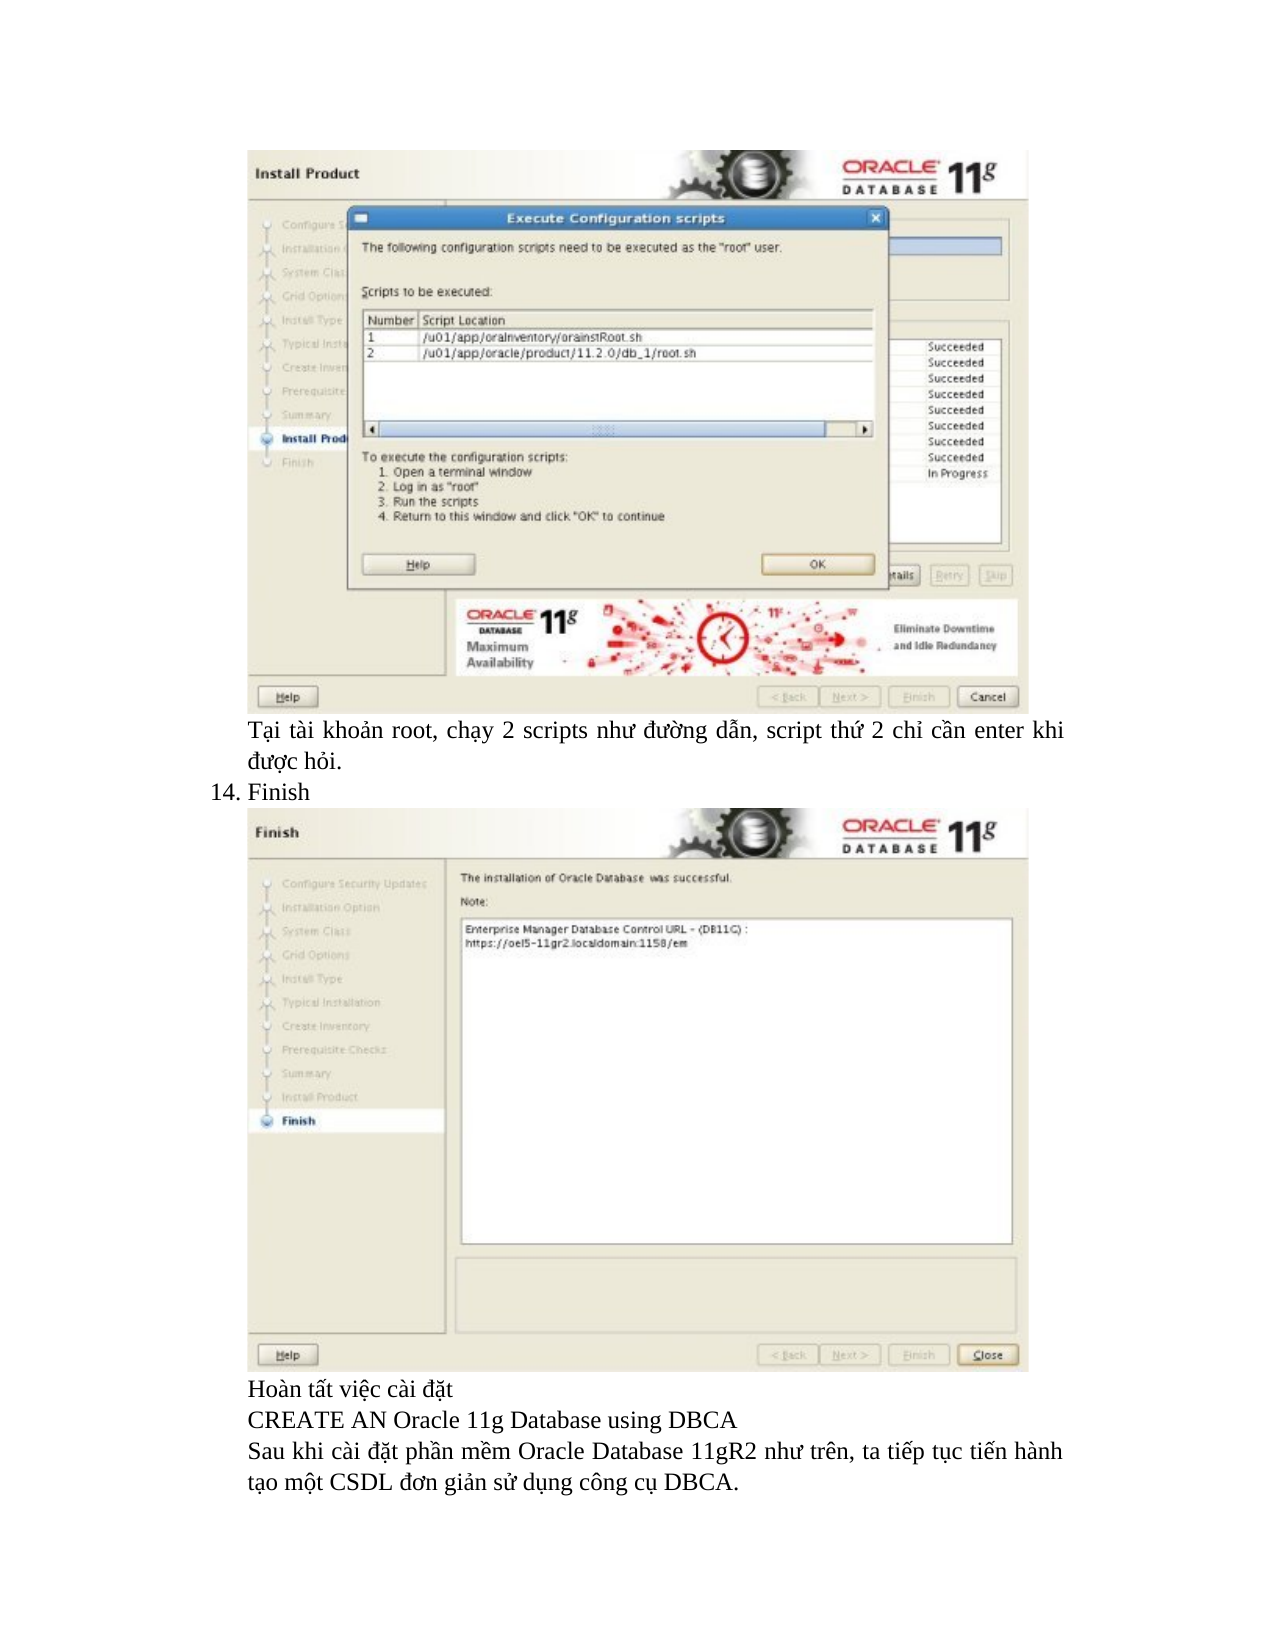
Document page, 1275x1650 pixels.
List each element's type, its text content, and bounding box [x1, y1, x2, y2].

list Sau khi cài đặt phần mềm Oracle Database 11gR2 như trên, ta tiếp tục tiến hành tạo một CSDL đơn giản sử dụng công cụ DBCA. [247, 1436, 1065, 1496]
list CREATE AN Oracle 11g Database using DBCA [247, 1405, 1065, 1433]
picture [247, 808, 1029, 1372]
list Finish [210, 777, 1065, 806]
list Tại tài khoản root, chạy 2 scripts như đường dẫn, script thứ 2 chỉ cần enter khi được hỏi. [247, 715, 1065, 775]
picture [247, 150, 1029, 714]
list Hoàn tất việc cài đặt [247, 1374, 1065, 1402]
